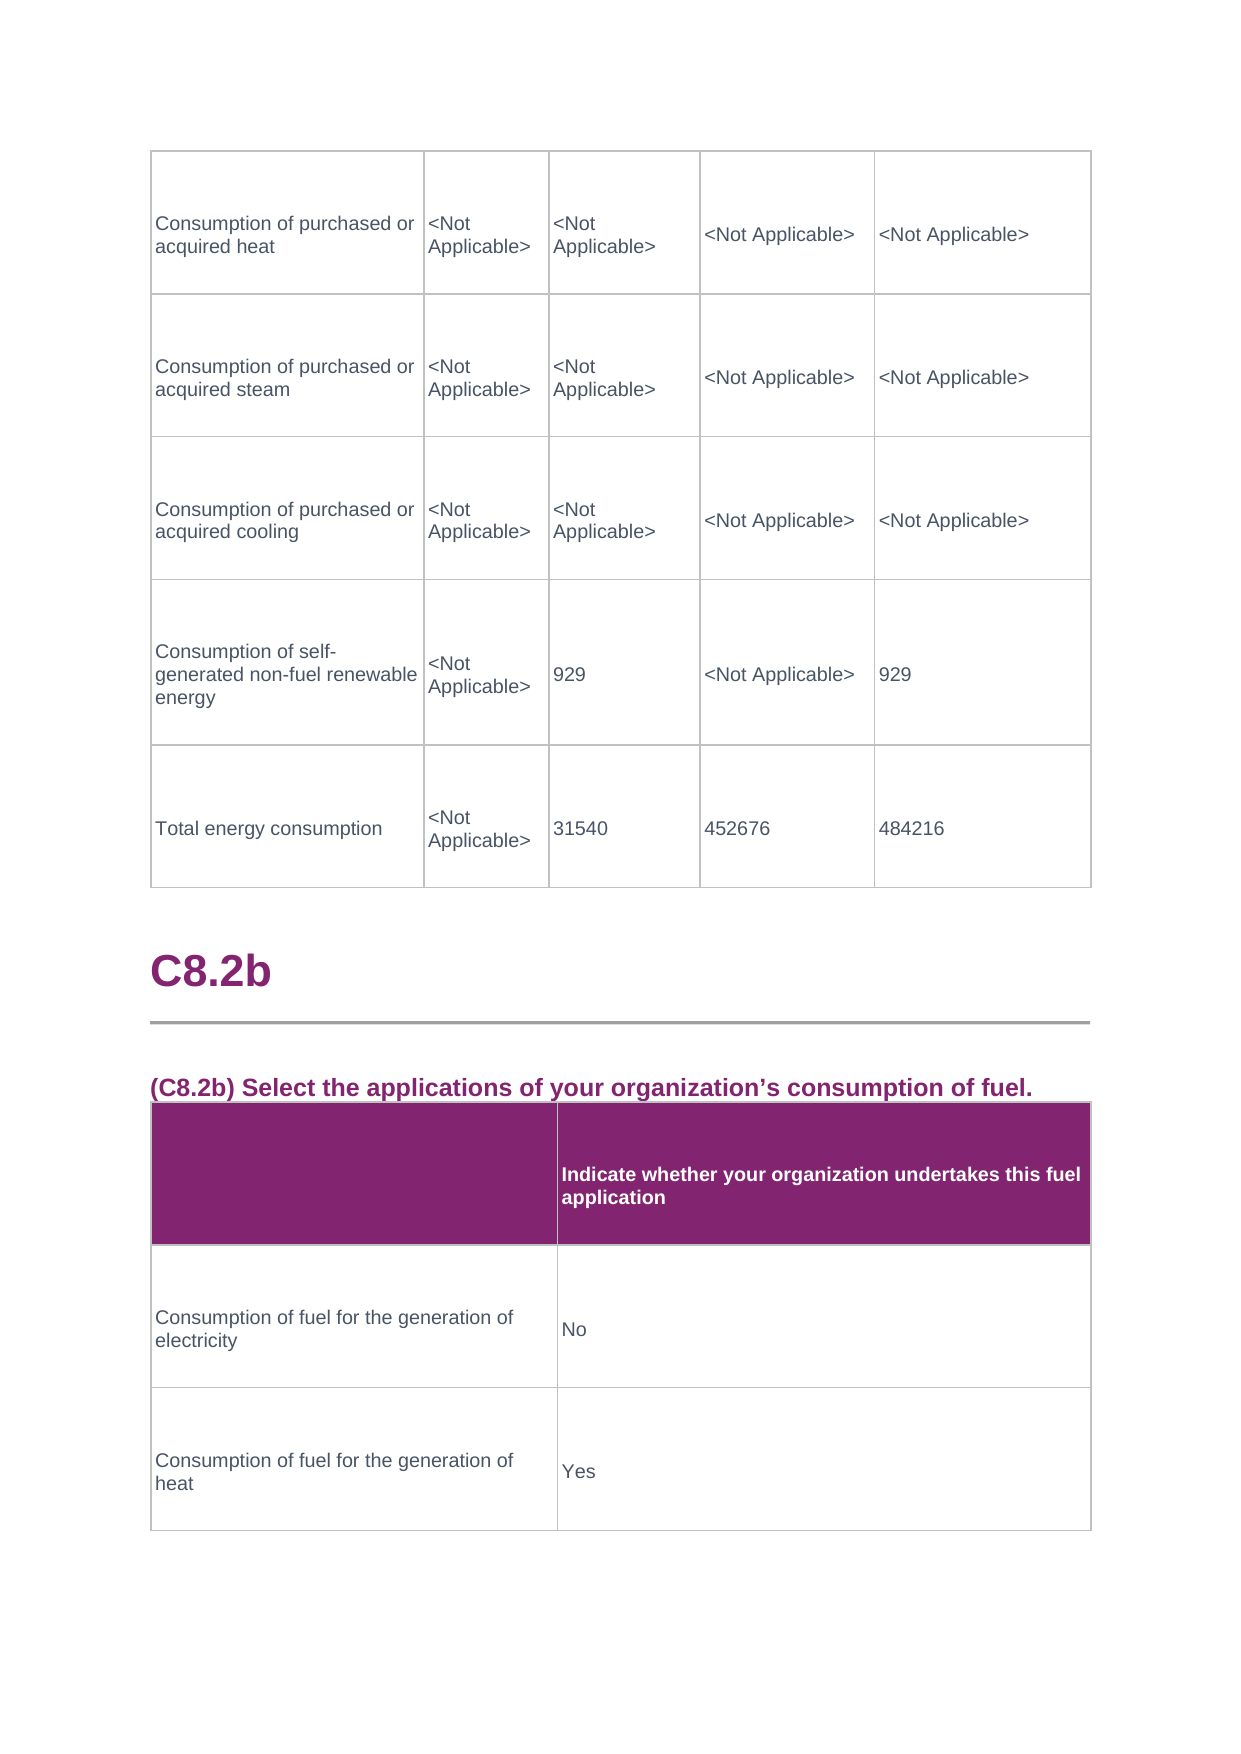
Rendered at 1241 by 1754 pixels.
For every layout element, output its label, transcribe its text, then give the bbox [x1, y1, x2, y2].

table_cell <Not Applicable> [550, 295, 699, 436]
table_cell Yes [558, 1388, 1090, 1530]
table_cell Consumption of purchased or acquired cooling [152, 437, 423, 578]
table_cell <Not Applicable> [875, 437, 1090, 578]
table_cell 31540 [550, 746, 699, 887]
table_cell <Not Applicable> [425, 580, 548, 744]
table_cell <Not Applicable> [550, 152, 699, 293]
subtitle C8.2b [150, 888, 1090, 996]
table_cell No [558, 1246, 1090, 1387]
table_cell <Not Applicable> [425, 746, 548, 887]
table_cell <Not Applicable> [875, 152, 1090, 293]
table_cell 929 [875, 580, 1090, 744]
table_cell Total energy consumption [152, 746, 423, 887]
table_cell Consumption of fuel for the generation of heat [152, 1388, 557, 1530]
table_cell 929 [550, 580, 699, 744]
table_cell Consumption of self-generated non-fuel renewable energy [152, 580, 423, 744]
table_cell <Not Applicable> [550, 437, 699, 578]
table_header Indicate whether your organization undertakes this fuel application [558, 1103, 1090, 1244]
table_cell <Not Applicable> [425, 152, 548, 293]
table_cell <Not Applicable> [875, 295, 1090, 436]
table_cell <Not Applicable> [701, 580, 874, 744]
table_cell <Not Applicable> [701, 437, 874, 578]
table_cell 484216 [875, 746, 1090, 887]
table_cell <Not Applicable> [425, 295, 548, 436]
table_cell <Not Applicable> [701, 152, 874, 293]
table_cell Consumption of purchased or acquired heat [152, 152, 423, 293]
table_cell Consumption of purchased or acquired steam [152, 295, 423, 436]
table_cell <Not Applicable> [425, 437, 548, 578]
table_header [152, 1103, 557, 1244]
subtitle (C8.2b) Select the applications of your organization’s consumption of fuel. [150, 1072, 1090, 1101]
table_cell Consumption of fuel for the generation of electricity [152, 1246, 557, 1387]
table_cell 452676 [701, 746, 874, 887]
table_cell <Not Applicable> [701, 295, 874, 436]
